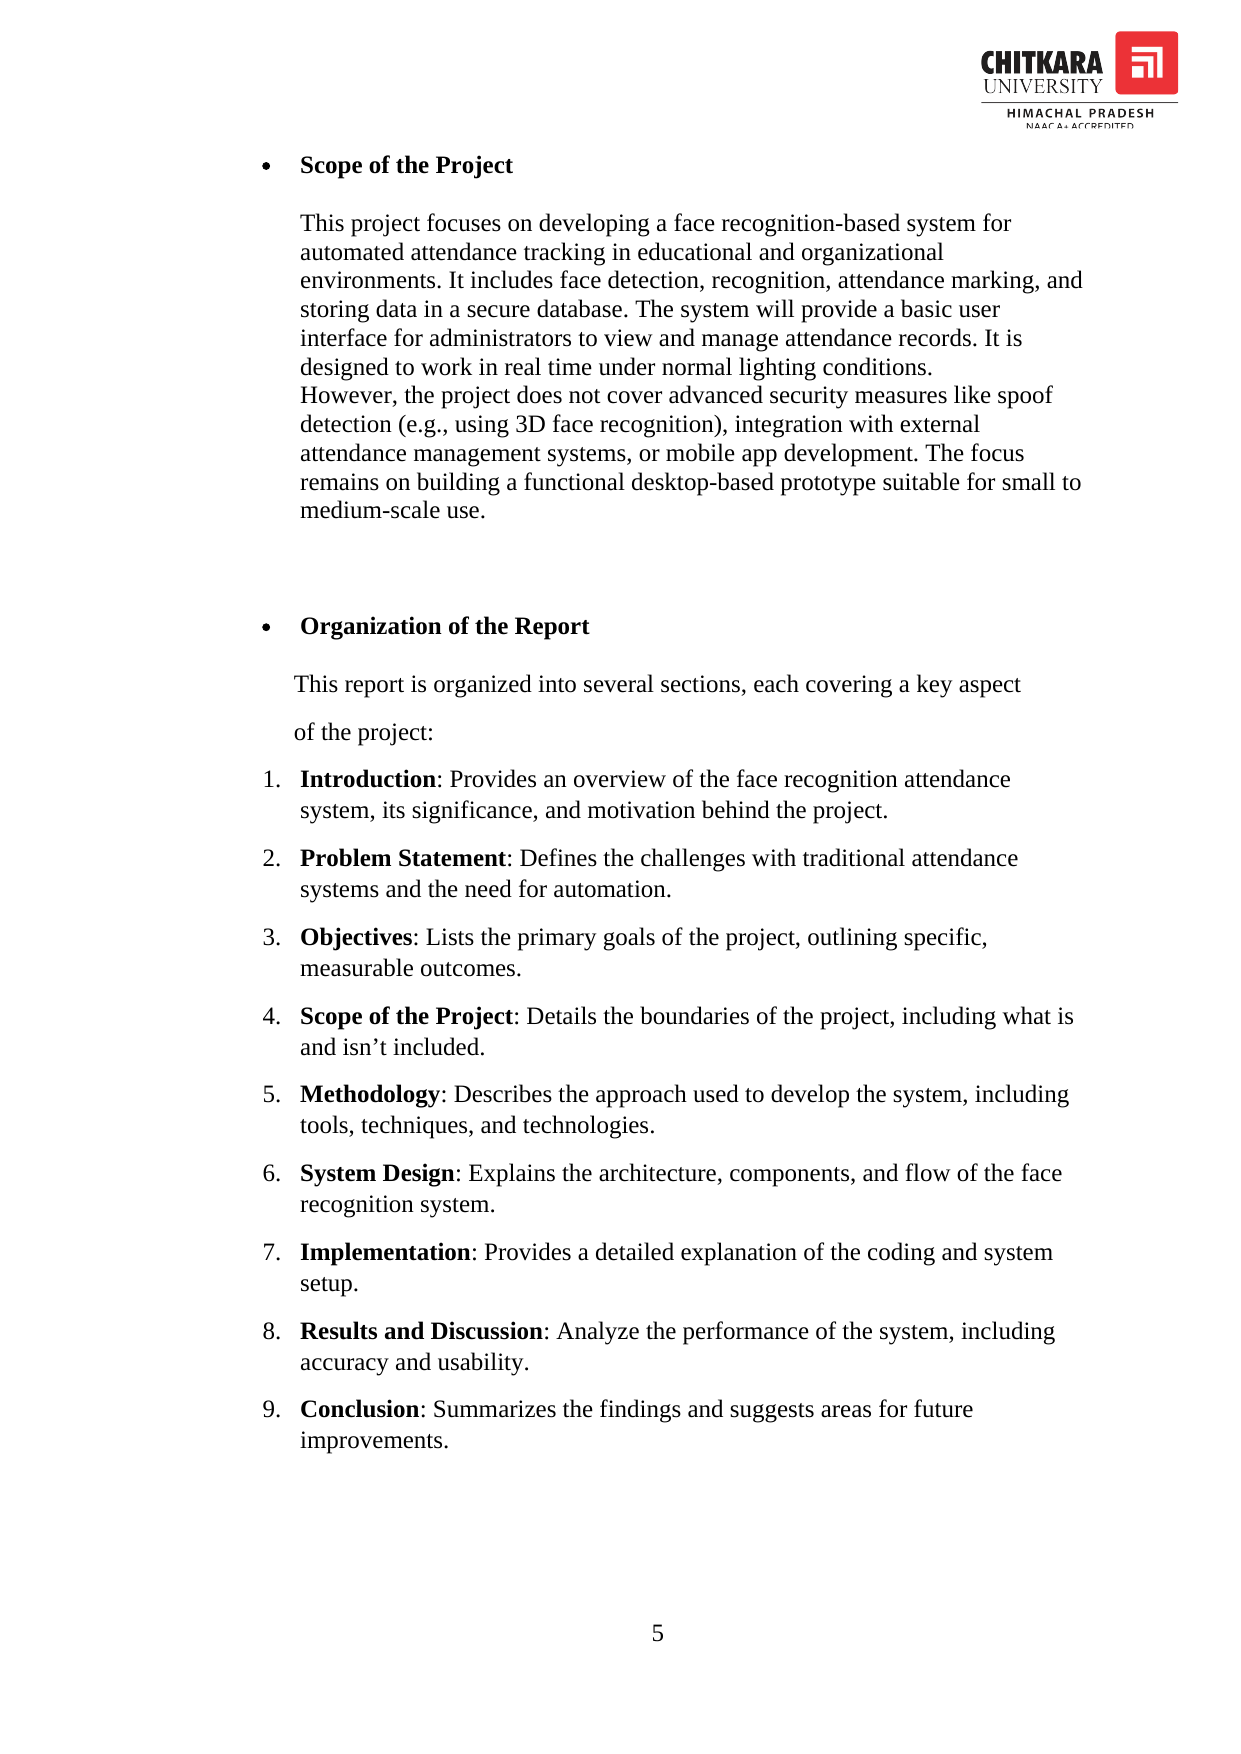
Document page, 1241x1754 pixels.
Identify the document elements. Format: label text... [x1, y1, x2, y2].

list However, the project does not cover advanced security measures like spoof detection (e.g., using 3D face recognition), integration with external attendance management systems, or mobile app development. The focus remains on building a functional desktop-based prototype suitable for small to medium-scale use. [300, 380, 1090, 524]
list Organization of the Report [262, 611, 1090, 640]
list Problem Statement: Defines the challenges with traditional attendance systems and the need for automation. [262, 843, 1090, 903]
list Scope of the Project [262, 150, 1090, 179]
list Implementation: Provides a detailed explanation of the coding and system setup. [262, 1237, 1090, 1297]
list Introduction: Provides an overview of the face recognition attendance system, its significance, and motivation behind the project. [262, 764, 1090, 824]
text This report is organized into several sections, each covering a key aspect [225, 669, 1090, 698]
text of the project: [225, 717, 1090, 746]
list Results and Discussion: Analyze the performance of the system, including accuracy and usability. [262, 1316, 1090, 1376]
list Methodology: Describes the approach used to develop the system, including tools, techniques, and technologies. [262, 1079, 1090, 1139]
list System Design: Explains the architecture, components, and flow of the face recognition system. [262, 1158, 1090, 1218]
list This project focuses on developing a face recognition-based system for automated attendance tracking in educational and organizational environments. It includes face detection, recognition, attendance marking, and storing data in a secure database. The system will provide a basic user interface for administrators to view and manage attendance records. It is designed to work in real time under normal lighting conditions. [300, 208, 1090, 380]
picture [981, 31, 1179, 128]
list Conclusion: Summarizes the findings and suggests areas for future improvements. [262, 1394, 1090, 1454]
list Objectives: Lists the primary goals of the project, outlining specific, measurable outcomes. [262, 922, 1090, 982]
list Scope of the Project: Details the boundaries of the project, including what is and isn’t included. [262, 1001, 1090, 1061]
